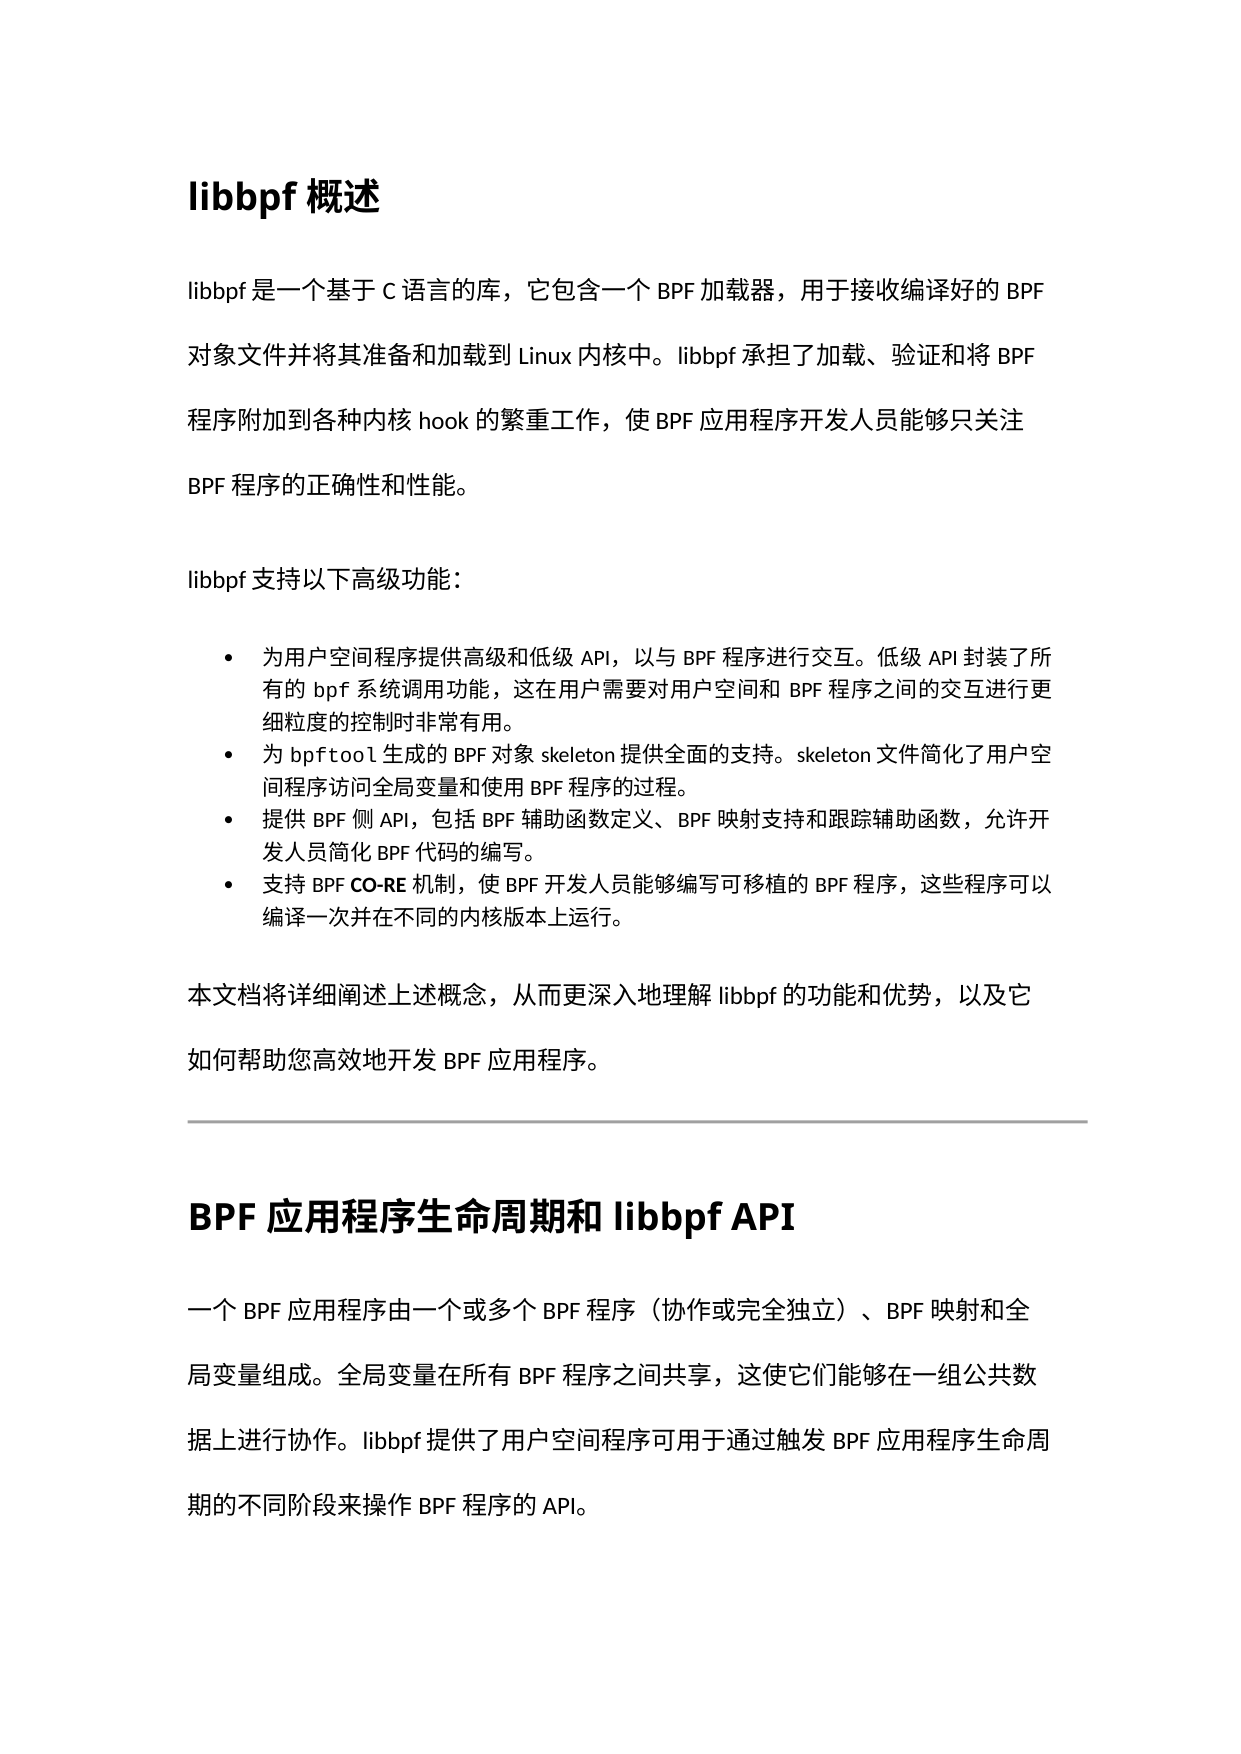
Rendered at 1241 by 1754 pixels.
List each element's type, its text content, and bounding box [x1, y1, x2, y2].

text 一个 BPF 应用程序由一个或多个 BPF 程序（协作或完全独立）、BPF 映射和全局变量组成。全局变量在所有 BPF 程序之间共享，这使它们能够在一组公共数据上进行协作。libbpf 提供了用户空间程序可用于通过触发 BPF 应用程序生命周期的不同阶段来操作 BPF 程序的 API。 [187, 1276, 1053, 1536]
list 为用户空间程序提供高级和低级 API，以与 BPF 程序进行交互。低级 API 封装了所有的 bpf 系统调用功能，这在用户需要对用户空间和 BPF 程序之间的交互进行更细粒度的控制时非常有用。 [225, 639, 1053, 737]
text libbpf 支持以下高级功能： [187, 545, 1053, 610]
text libbpf 是一个基于 C 语言的库，它包含一个 BPF 加载器，用于接收编译好的 BPF 对象文件并将其准备和加载到 Linux 内核中。libbpf 承担了加载、验证和将 BPF 程序附加到各种内核 hook 的繁重工作，使 BPF 应用程序开发人员能够只关注 BPF 程序的正确性和性能。 [187, 256, 1053, 516]
list 为 bpftool 生成的 BPF 对象 skeleton 提供全面的支持。skeleton 文件简化了用户空间程序访问全局变量和使用 BPF 程序的过程。 [225, 737, 1053, 802]
subtitle BPF 应用程序生命周期和 libbpf API [187, 1182, 1053, 1247]
text 本文档将详细阐述上述概念，从而更深入地理解 libbpf 的功能和优势，以及它如何帮助您高效地开发 BPF 应用程序。 [187, 961, 1053, 1091]
list 提供 BPF 侧 API，包括 BPF 辅助函数定义、BPF 映射支持和跟踪辅助函数，允许开发人员简化 BPF 代码的编写。 [225, 802, 1053, 867]
subtitle libbpf 概述 [187, 162, 1053, 227]
list 支持 BPF CO-RE 机制，使 BPF 开发人员能够编写可移植的 BPF 程序，这些程序可以编译一次并在不同的内核版本上运行。 [225, 867, 1053, 932]
